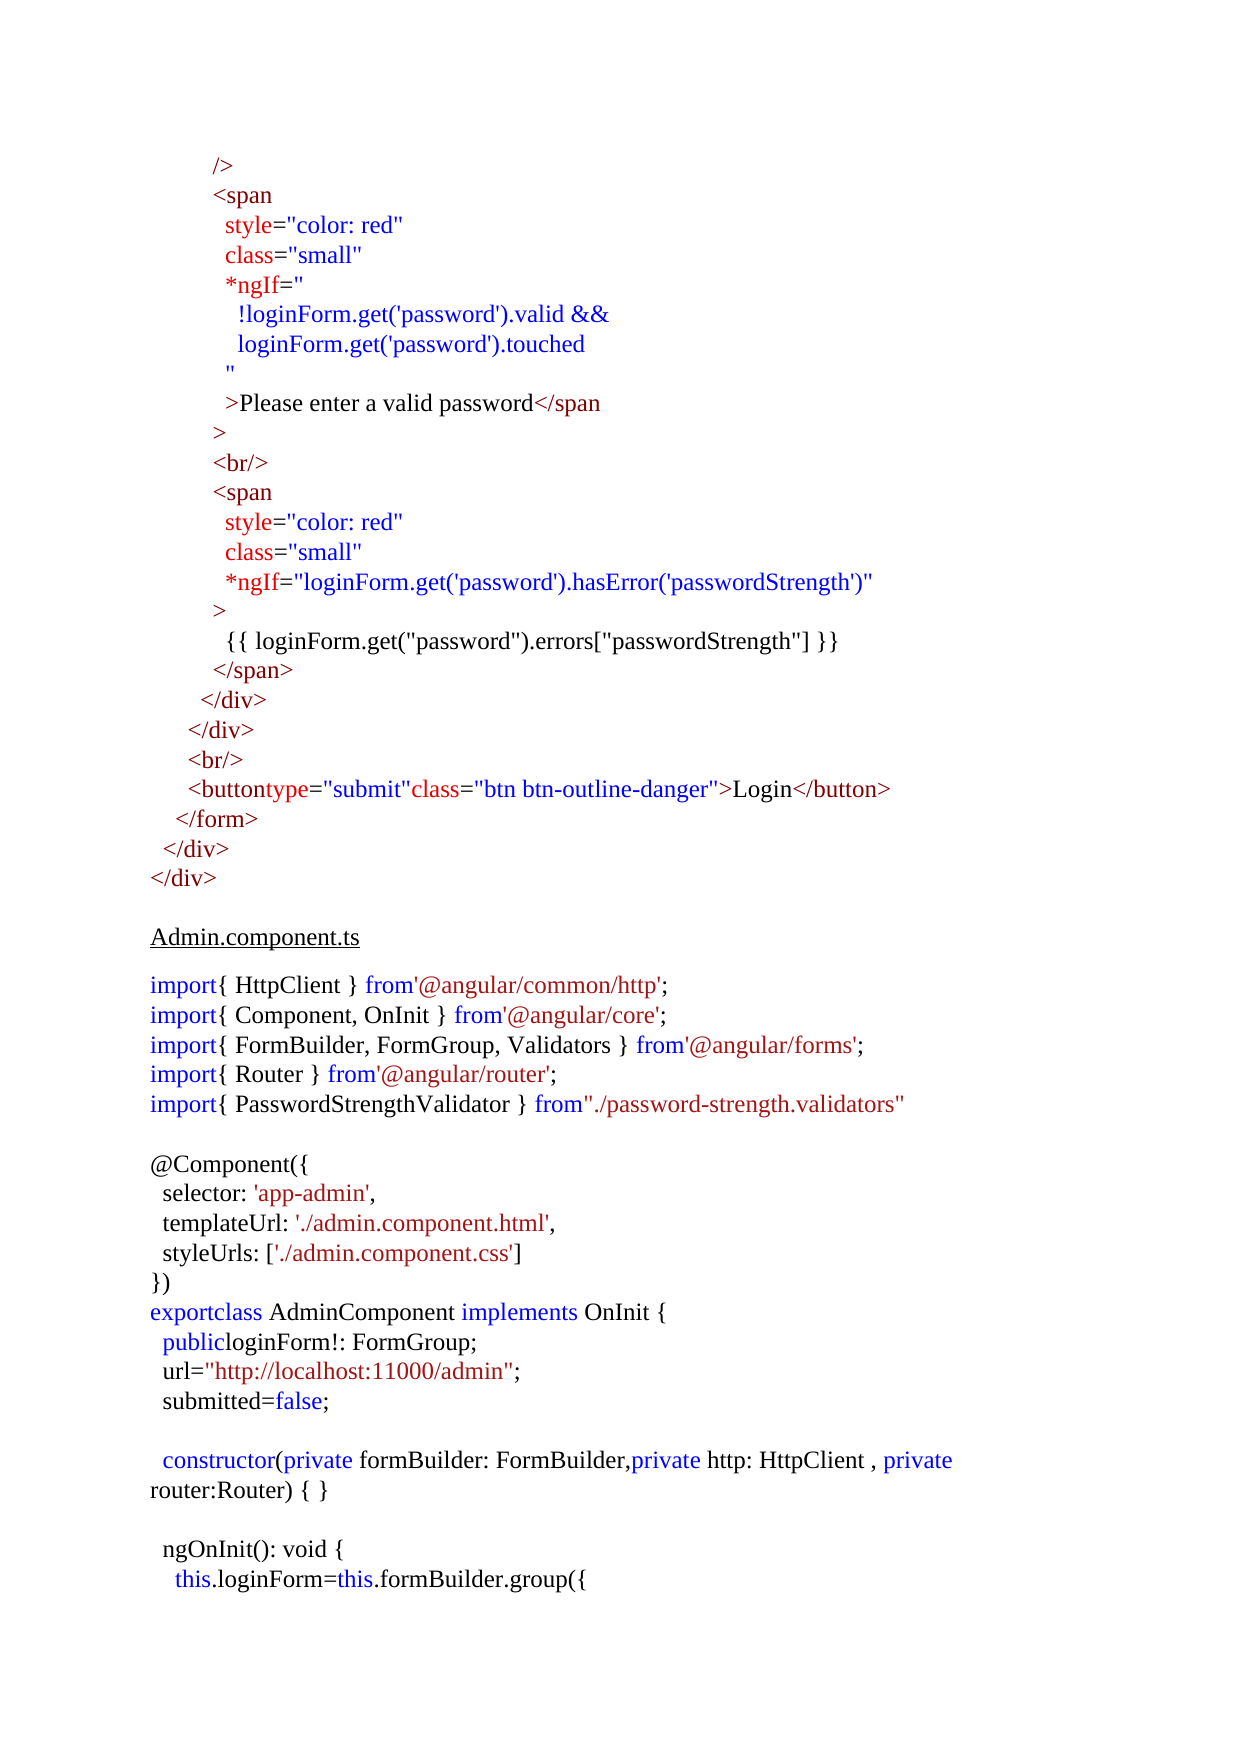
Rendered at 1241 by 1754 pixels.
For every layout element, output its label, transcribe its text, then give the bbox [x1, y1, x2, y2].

text {{ loginForm.get("password").errors["passwordStrength"] }} [150, 625, 1090, 655]
text @Component({ [150, 1148, 1090, 1177]
text }) [150, 1266, 1090, 1296]
text <br/> [150, 744, 1090, 773]
text " [150, 358, 1090, 387]
text </form> [150, 803, 1090, 833]
text > [150, 595, 1090, 625]
text constructor(private formBuilder: FormBuilder,private http: HttpClient , private router:Router) { } [150, 1444, 1090, 1504]
text ngOnInit(): void { [150, 1534, 1090, 1563]
text <buttontype="submit"class="btn btn-outline-danger">Login</button> [150, 773, 1090, 803]
text selector: 'app-admin', [150, 1177, 1090, 1207]
text this.loginForm=this.formBuilder.group({ [150, 1563, 1090, 1593]
text submitted=false; [150, 1385, 1090, 1415]
text style="color: red" [150, 506, 1090, 536]
text import{ HttpClient } from'@angular/common/http'; [150, 969, 1090, 999]
text !loginForm.get('password').valid && [150, 298, 1090, 328]
text </span> [150, 655, 1090, 684]
text </div> [150, 684, 1090, 714]
text /> [150, 150, 1090, 180]
text Admin.component.ts [150, 922, 1090, 951]
text <span [150, 477, 1090, 506]
text class="small" [150, 239, 1090, 269]
text </div> [150, 714, 1090, 744]
text exportclass AdminComponent implements OnInit { [150, 1296, 1090, 1326]
text *ngIf=" [150, 269, 1090, 298]
text styleUrls: ['./admin.component.css'] [150, 1237, 1090, 1266]
text </div> [150, 862, 1090, 892]
text <br/> [150, 447, 1090, 477]
text import{ FormBuilder, FormGroup, Validators } from'@angular/forms'; [150, 1029, 1090, 1059]
text > [150, 417, 1090, 447]
text </div> [150, 833, 1090, 862]
text loginForm.get('password').touched [150, 328, 1090, 358]
text style="color: red" [150, 209, 1090, 239]
text url="http://localhost:11000/admin"; [150, 1356, 1090, 1385]
text import{ Component, OnInit } from'@angular/core'; [150, 999, 1090, 1029]
text >Please enter a valid password</span [150, 387, 1090, 417]
text import{ Router } from'@angular/router'; [150, 1059, 1090, 1088]
text publicloginForm!: FormGroup; [150, 1326, 1090, 1356]
text import{ PasswordStrengthValidator } from"./password-strength.validators" [150, 1088, 1090, 1118]
text <span [150, 180, 1090, 209]
text *ngIf="loginForm.get('password').hasError('passwordStrength')" [150, 566, 1090, 595]
text templateUrl: './admin.component.html', [150, 1207, 1090, 1237]
text class="small" [150, 536, 1090, 566]
